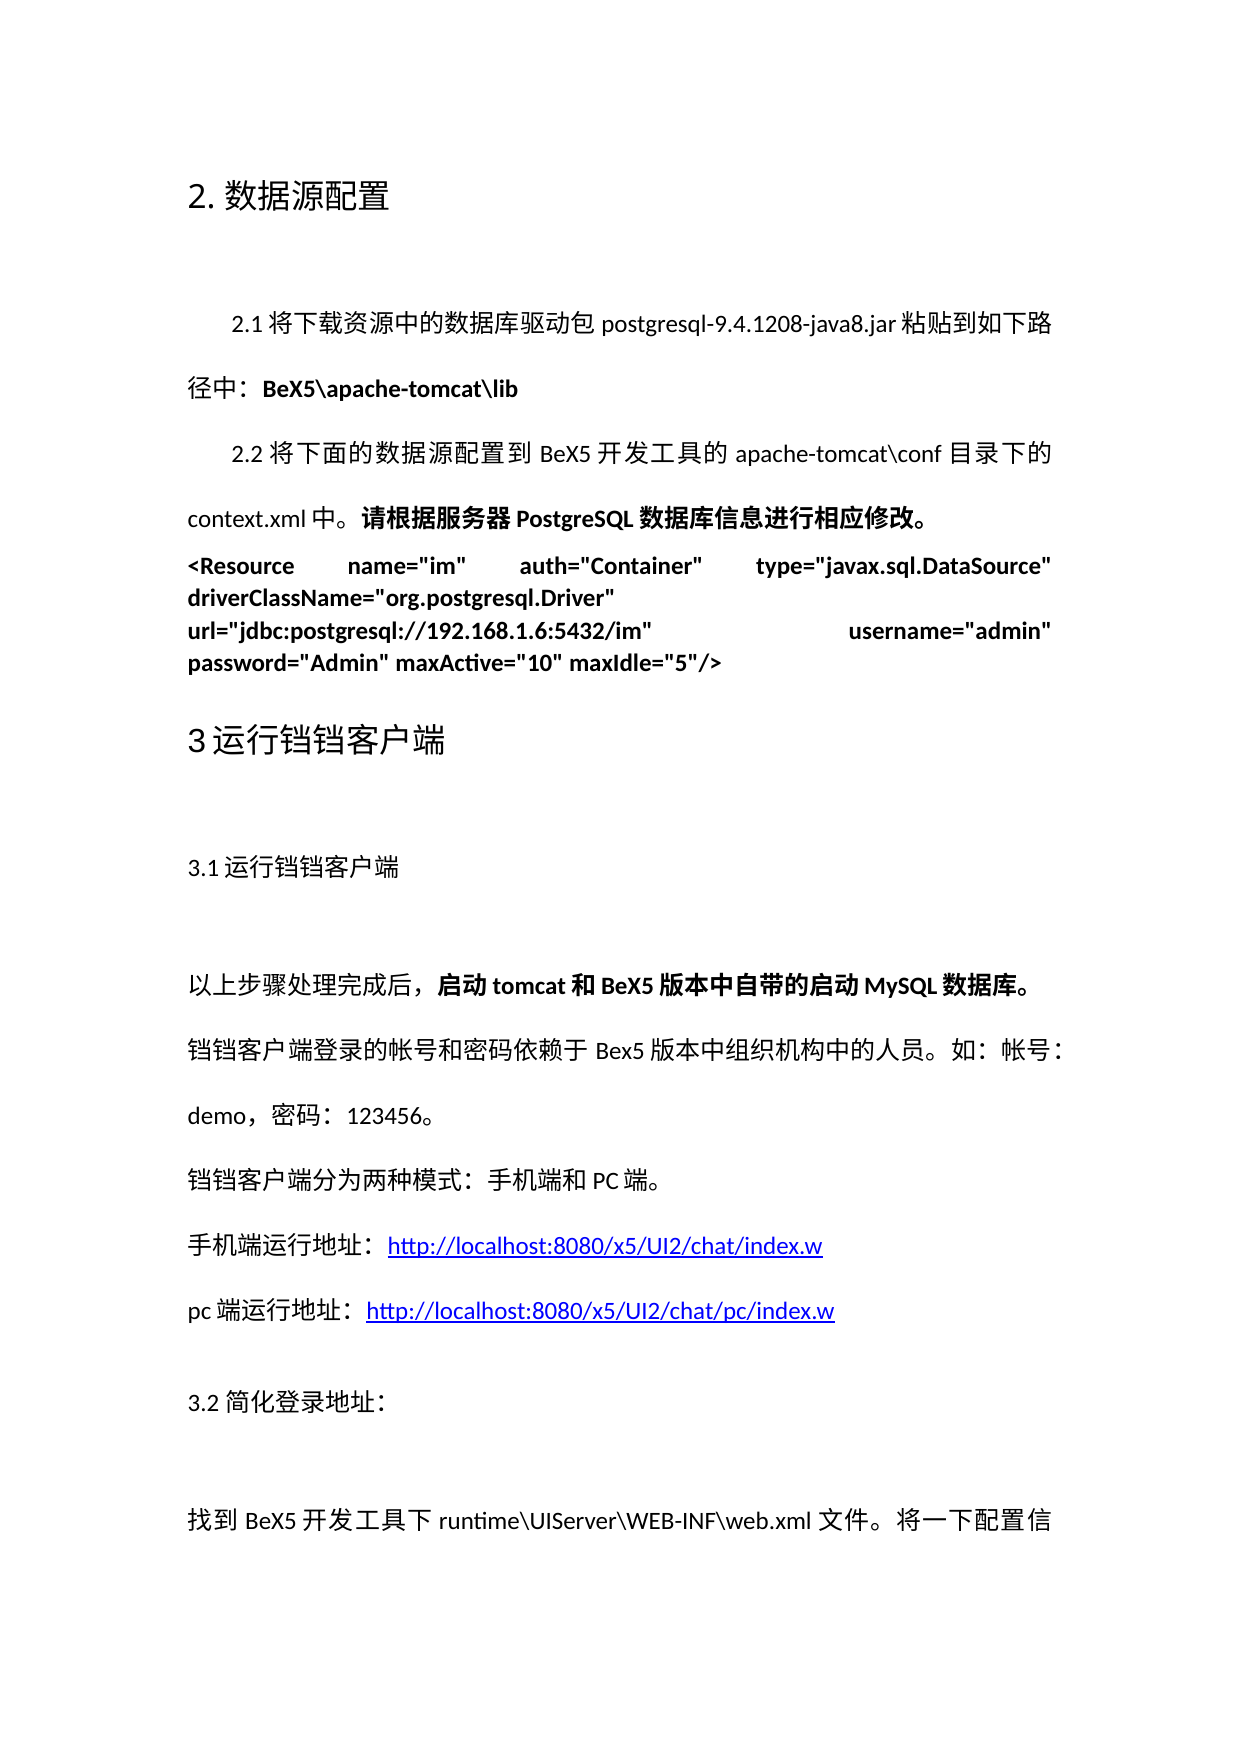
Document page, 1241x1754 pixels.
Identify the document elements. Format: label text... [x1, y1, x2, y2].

text 以上步骤处理完成后，启动tomcat和BeX5版本中自带的启动MySQL数据库。 [187, 951, 1053, 1016]
list 2.1将下载资源中的数据库驱动包postgresql-9.4.1208-java8.jar粘贴到如下路径中：BeX5\apache-tomcat\lib [187, 289, 1053, 419]
subtitle 3运行铛铛客户端 [187, 706, 1053, 771]
text pc端运行地址：http://localhost:8080/x5/UI2/chat/pc/index.w [187, 1276, 1053, 1341]
text 铛铛客户端分为两种模式：手机端和PC端。 [187, 1146, 1053, 1211]
text 铛铛客户端登录的帐号和密码依赖于Bex5版本中组织机构中的人员。如：帐号：demo，密码：123456。 [187, 1016, 1053, 1146]
subtitle 3.1运行铛铛客户端 [187, 833, 1053, 898]
subtitle 数据源配置 [187, 162, 1053, 227]
text 2.2将下面的数据源配置到BeX5开发工具的apache-tomcat\conf目录下的context.xml中。请根据服务器PostgreSQL 数据库信息进行相应修改。 [187, 419, 1053, 549]
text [187, 1486, 1053, 1551]
subtitle 3.2 简化登录地址： [187, 1368, 1053, 1433]
text <Resource name="im" auth="Container" type="javax.sql.DataSource" driverClassName="org.postgresql.Driver" url="jdbc:postgresql://192.168.1.6:5432/im" username="admin" password="Admin" maxActive="10" maxIdle="5"/> [187, 549, 1053, 679]
text 手机端运行地址：http://localhost:8080/x5/UI2/chat/index.w [187, 1211, 1053, 1276]
